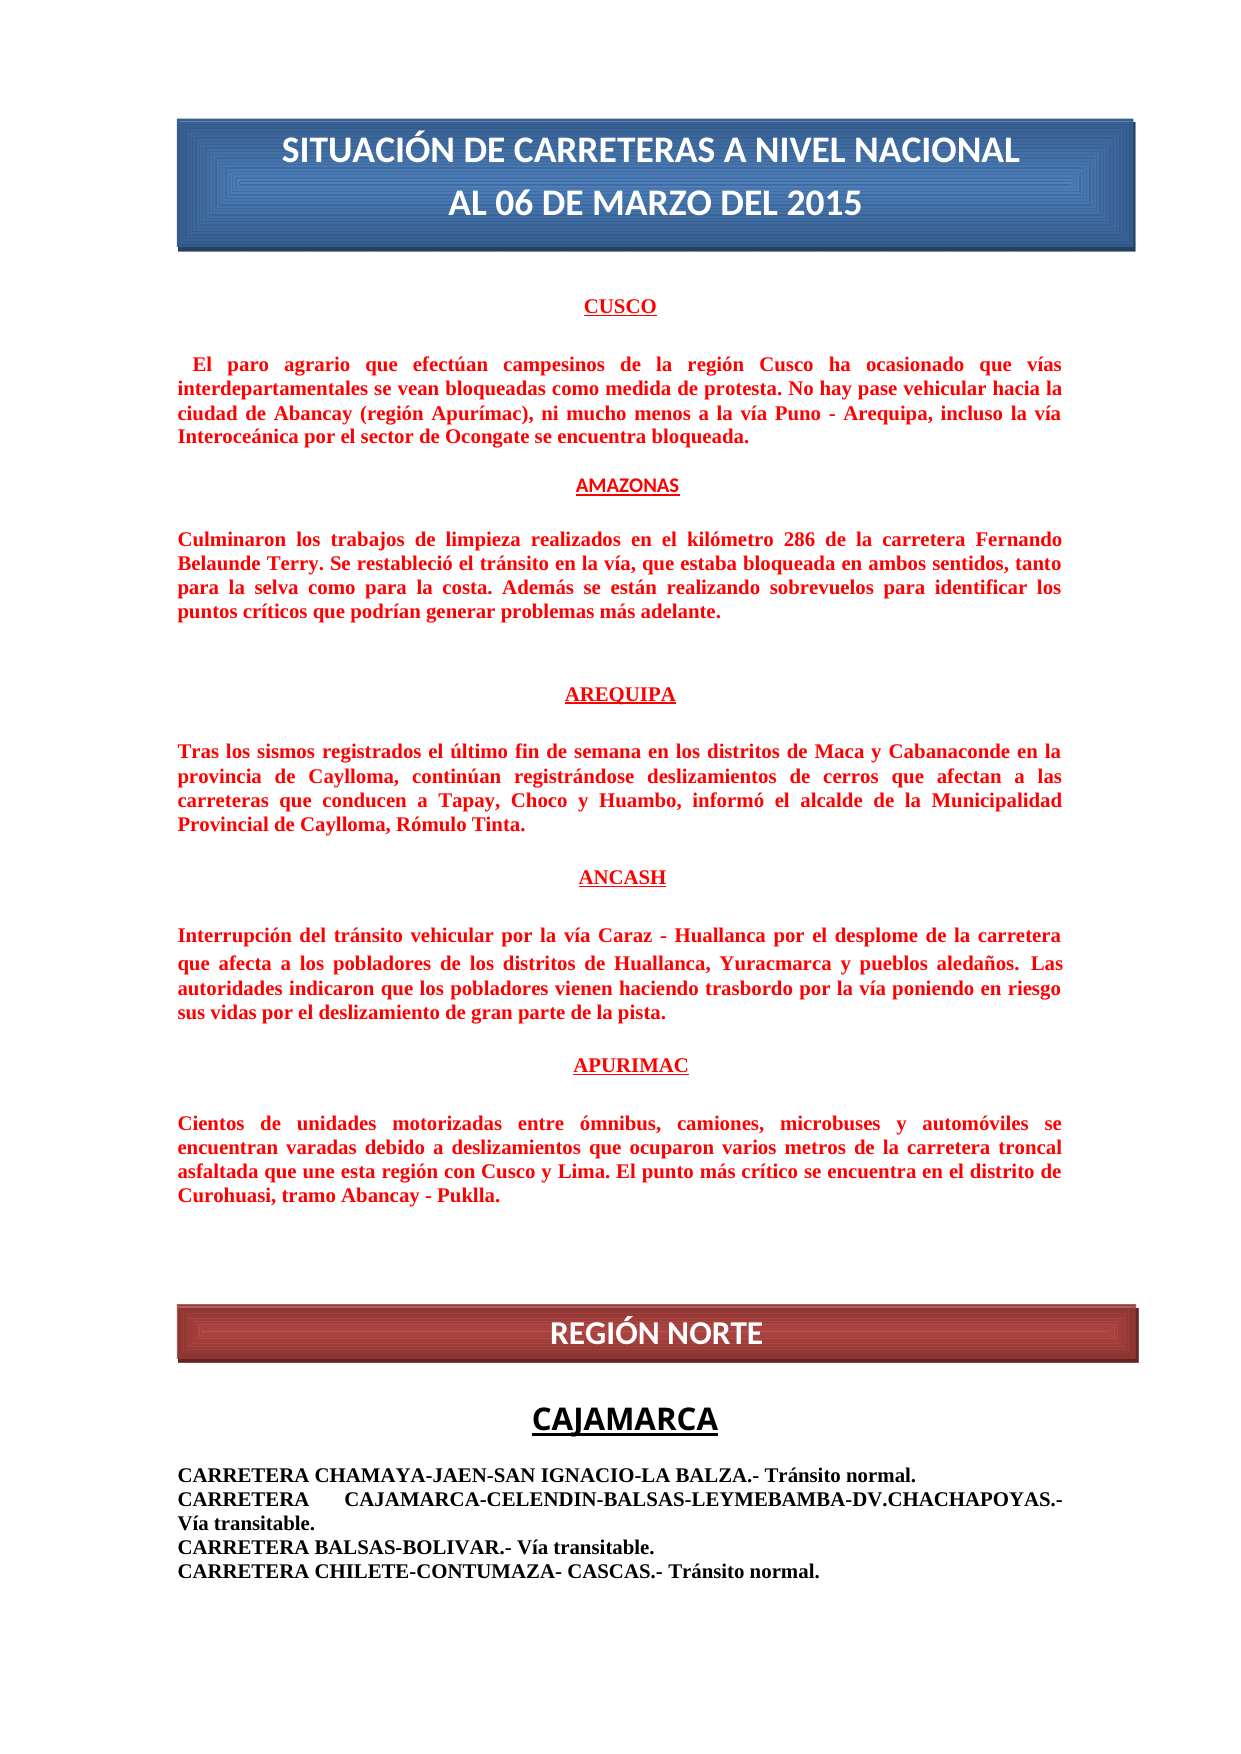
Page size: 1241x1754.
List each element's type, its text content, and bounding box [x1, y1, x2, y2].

text CARRETERA CAJAMARCA-CELENDIN-BALSAS-LEYMEBAMBA-DV.CHACHAPOYAS.- Vía transitable. [177, 1487, 1063, 1535]
text Culminaron los trabajos de limpieza realizados en el kilómetro 286 de la carretera Fernando Belaunde Terry. Se restableció el tránsito en la vía, que estaba bloqueada en ambos sentidos, tanto para la selva como para la costa. Además se están realizando sobrevuelos para identificar los puntos críticos que podrían generar problemas más adelante. [177, 527, 1063, 623]
text Cientos de unidades motorizadas entre ómnibus, camiones, microbuses y automóviles se encuentran varadas debido a deslizamientos que ocuparon varios metros de la carretera troncal asfaltada que une esta región con Cusco y Lima. El punto más crítico se encuentra en el distrito de Curohuasi, tramo Abancay - Puklla. [177, 1111, 1063, 1207]
text Interrupción del tránsito vehicular por la vía Caraz - Huallanca por el desplome de la carretera que afecta a los pobladores de los distritos de Huallanca, Yuracmarca y pueblos aledaños. Las autoridades indicaron que los pobladores vienen haciendo trasbordo por la vía poniendo en riesgo sus vidas por el deslizamiento de gran parte de la pista. [177, 923, 1063, 1024]
text CARRETERA BALSAS-BOLIVAR.- Vía transitable. [177, 1535, 1063, 1559]
text CARRETERA CHILETE-CONTUMAZA- CASCAS.- Tránsito normal. [177, 1559, 1063, 1583]
text El paro agrario que efectúan campesinos de la región Cusco ha ocasionado que vías interdepartamentales se vean bloqueadas como medida de protesta. No hay pase vehicular hacia la ciudad de Abancay (región Apurímac), ni mucho menos a la vía Puno - Arequipa, incluso la vía Interoceánica por el sector de Ocongate se encuentra bloqueada. [177, 352, 1063, 448]
text CAJAMARCA [177, 1397, 1073, 1440]
text Tras los sismos registrados el último fin de semana en los distritos de Maca y Cabanaconde en la provincia de Caylloma, continúan registrándose deslizamientos de cerros que afectan a las carreteras que conducen a Tapay, Choco y Huambo, informó el alcalde de la Municipalidad Provincial de Caylloma, Rómulo Tinta. [177, 739, 1063, 836]
text ANCASH [177, 865, 1063, 889]
text CARRETERA CHAMAYA-JAEN-SAN IGNACIO-LA BALZA.- Tránsito normal. [177, 1463, 1063, 1487]
text AMAZONAS [177, 473, 1063, 498]
text CUSCO [177, 294, 1063, 318]
text APURIMAC [177, 1053, 1063, 1077]
text AREQUIPA [177, 681, 1063, 706]
